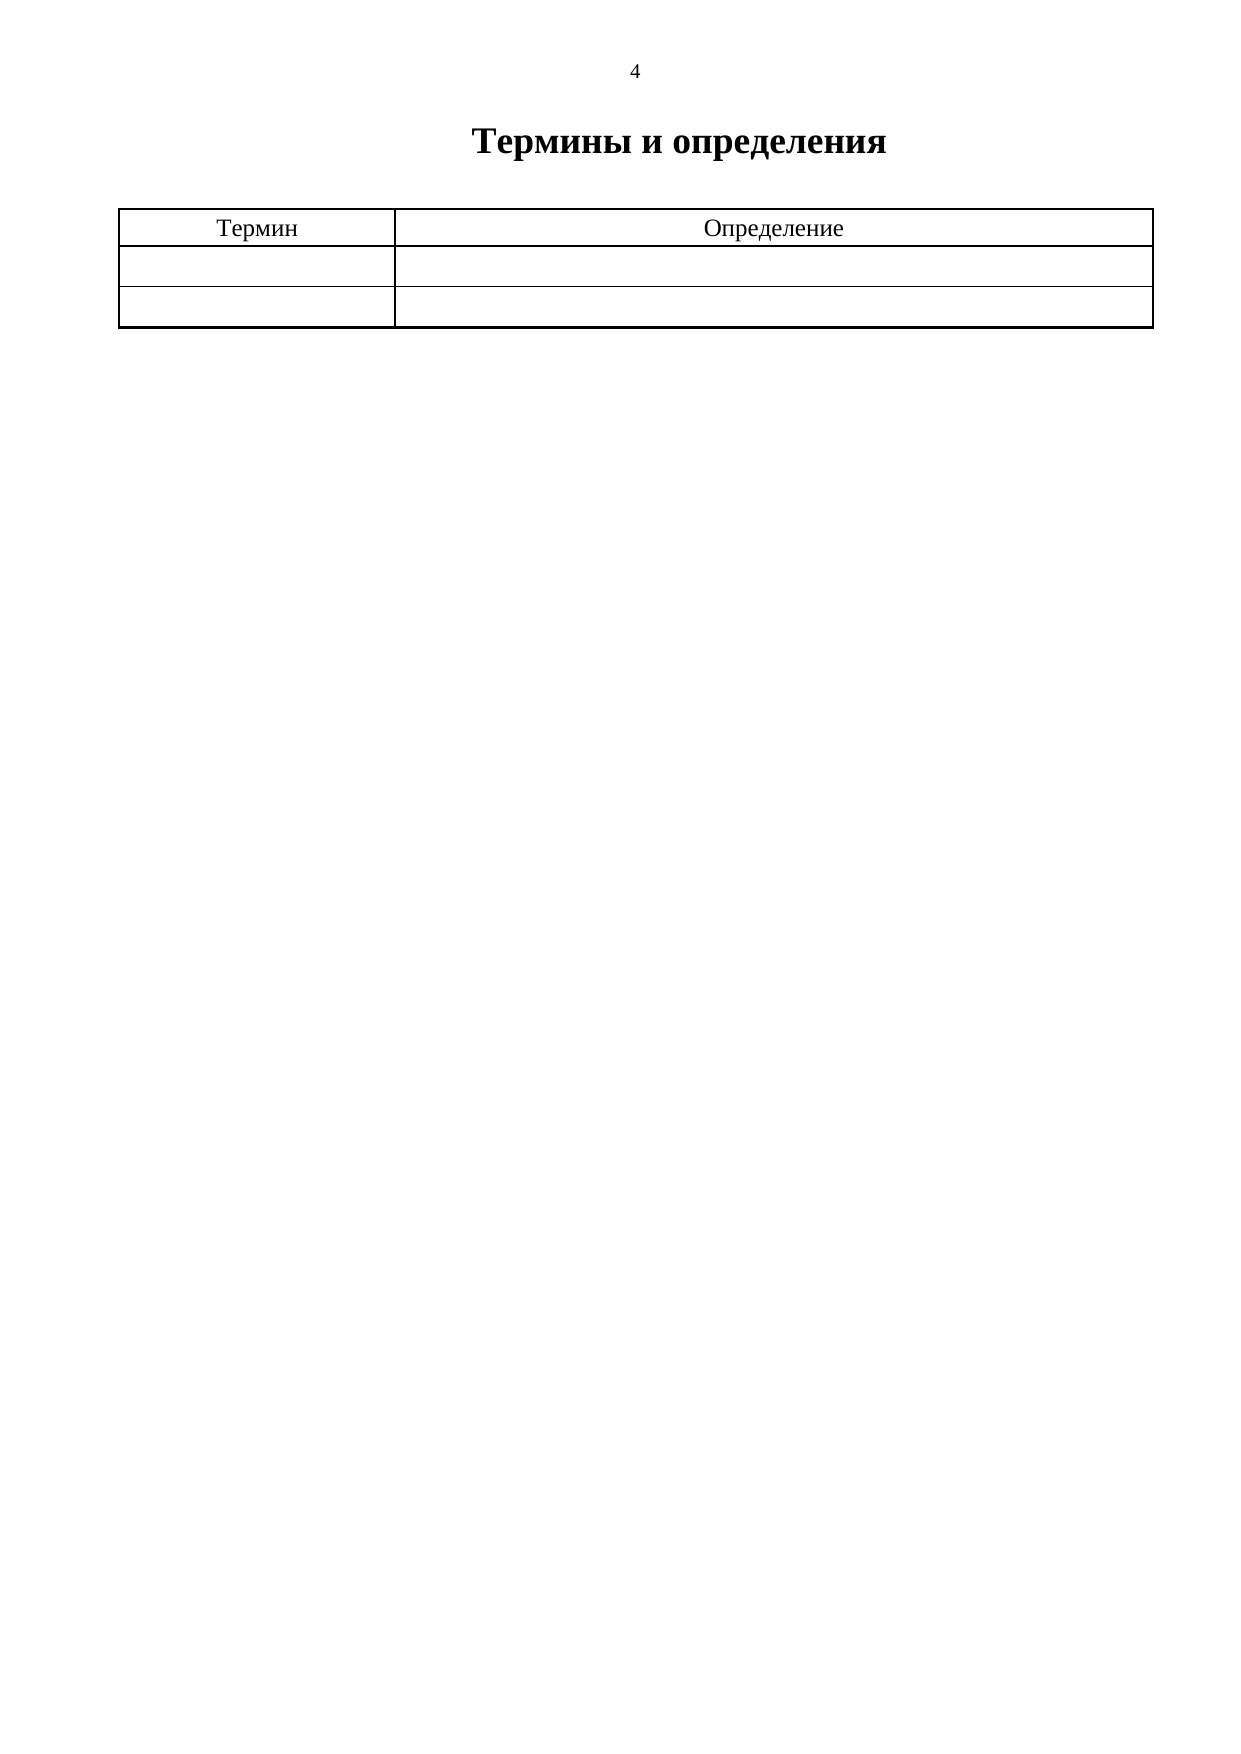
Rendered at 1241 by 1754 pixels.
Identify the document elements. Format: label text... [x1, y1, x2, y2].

table_cell [120, 287, 394, 326]
table_cell [396, 247, 1152, 286]
table_header Термин [120, 210, 394, 244]
table_cell [120, 247, 394, 286]
subtitle Термины и определения [207, 118, 1152, 161]
table_cell [396, 287, 1152, 326]
table_header Определение [396, 210, 1152, 244]
